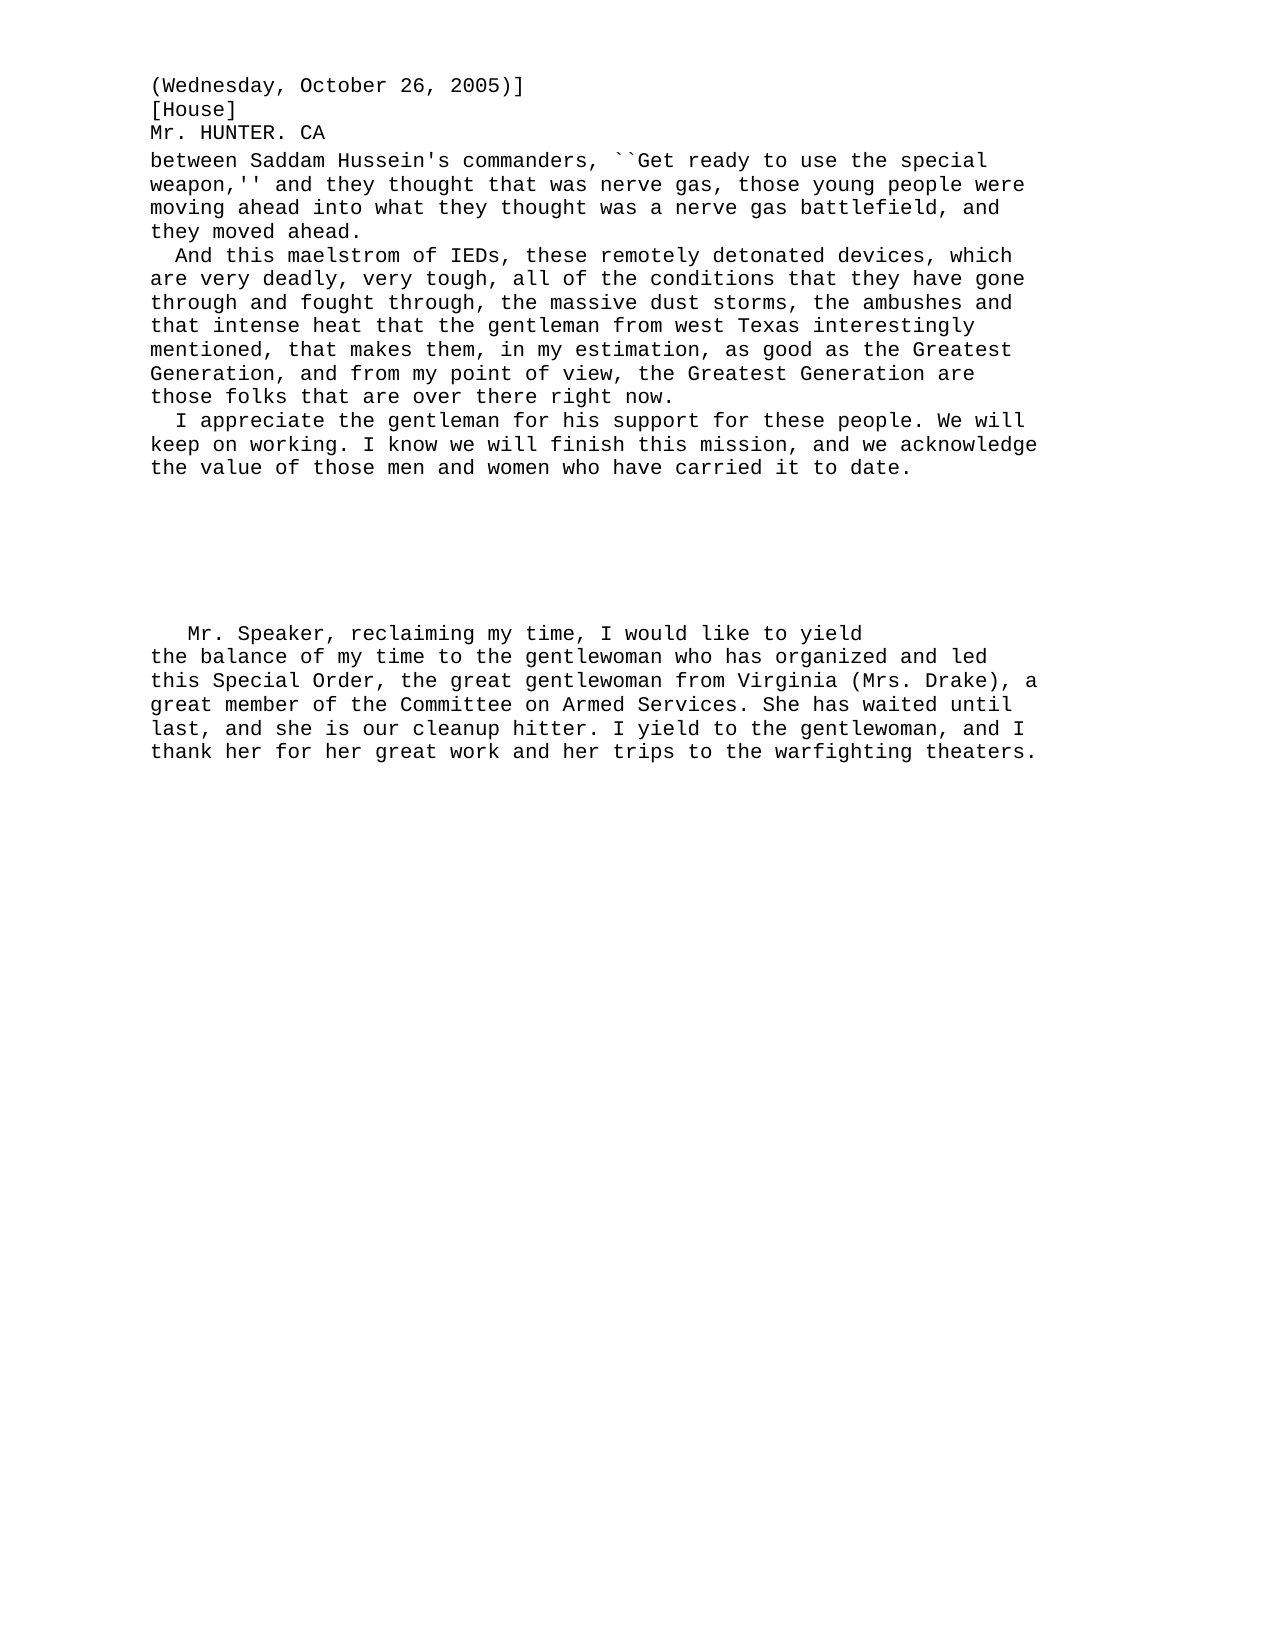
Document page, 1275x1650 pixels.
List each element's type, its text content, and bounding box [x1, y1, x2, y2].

text Generation, and from my point of view, the Greatest Generation are [150, 363, 1125, 386]
text through and fought through, the massive dust storms, the ambushes and [150, 292, 1125, 316]
text weapon,'' and they thought that was nerve gas, those young people were [150, 174, 1125, 197]
text that intense heat that the gentleman from west Texas interestingly [150, 316, 1125, 339]
text those folks that are over there right now. [150, 386, 1125, 410]
text mentioned, that makes them, in my estimation, as good as the Greatest [150, 339, 1125, 363]
text the value of those men and women who have carried it to date. [150, 457, 1125, 481]
text keep on working. I know we will finish this mission, and we acknowledge [150, 434, 1125, 457]
text And this maelstrom of IEDs, these remotely detonated devices, which [150, 244, 1125, 268]
text this Special Order, the great gentlewoman from Virginia (Mrs. Drake), a [150, 670, 1125, 694]
text they moved ahead. [150, 221, 1125, 244]
text between Saddam Hussein's commanders, ``Get ready to use the special [150, 150, 1125, 174]
text are very deadly, very tough, all of the conditions that they have gone [150, 268, 1125, 292]
text the balance of my time to the gentlewoman who has organized and led [150, 647, 1125, 670]
text great member of the Committee on Armed Services. She has waited until [150, 694, 1125, 717]
text I appreciate the gentleman for his support for these people. We will [150, 410, 1125, 434]
text moving ahead into what they thought was a nerve gas battlefield, and [150, 197, 1125, 221]
text last, and she is our cleanup hitter. I yield to the gentlewoman, and I [150, 717, 1125, 741]
text thank her for her great work and her trips to the warfighting theaters. [150, 741, 1125, 765]
text Mr. Speaker, reclaiming my time, I would like to yield [150, 623, 1125, 647]
